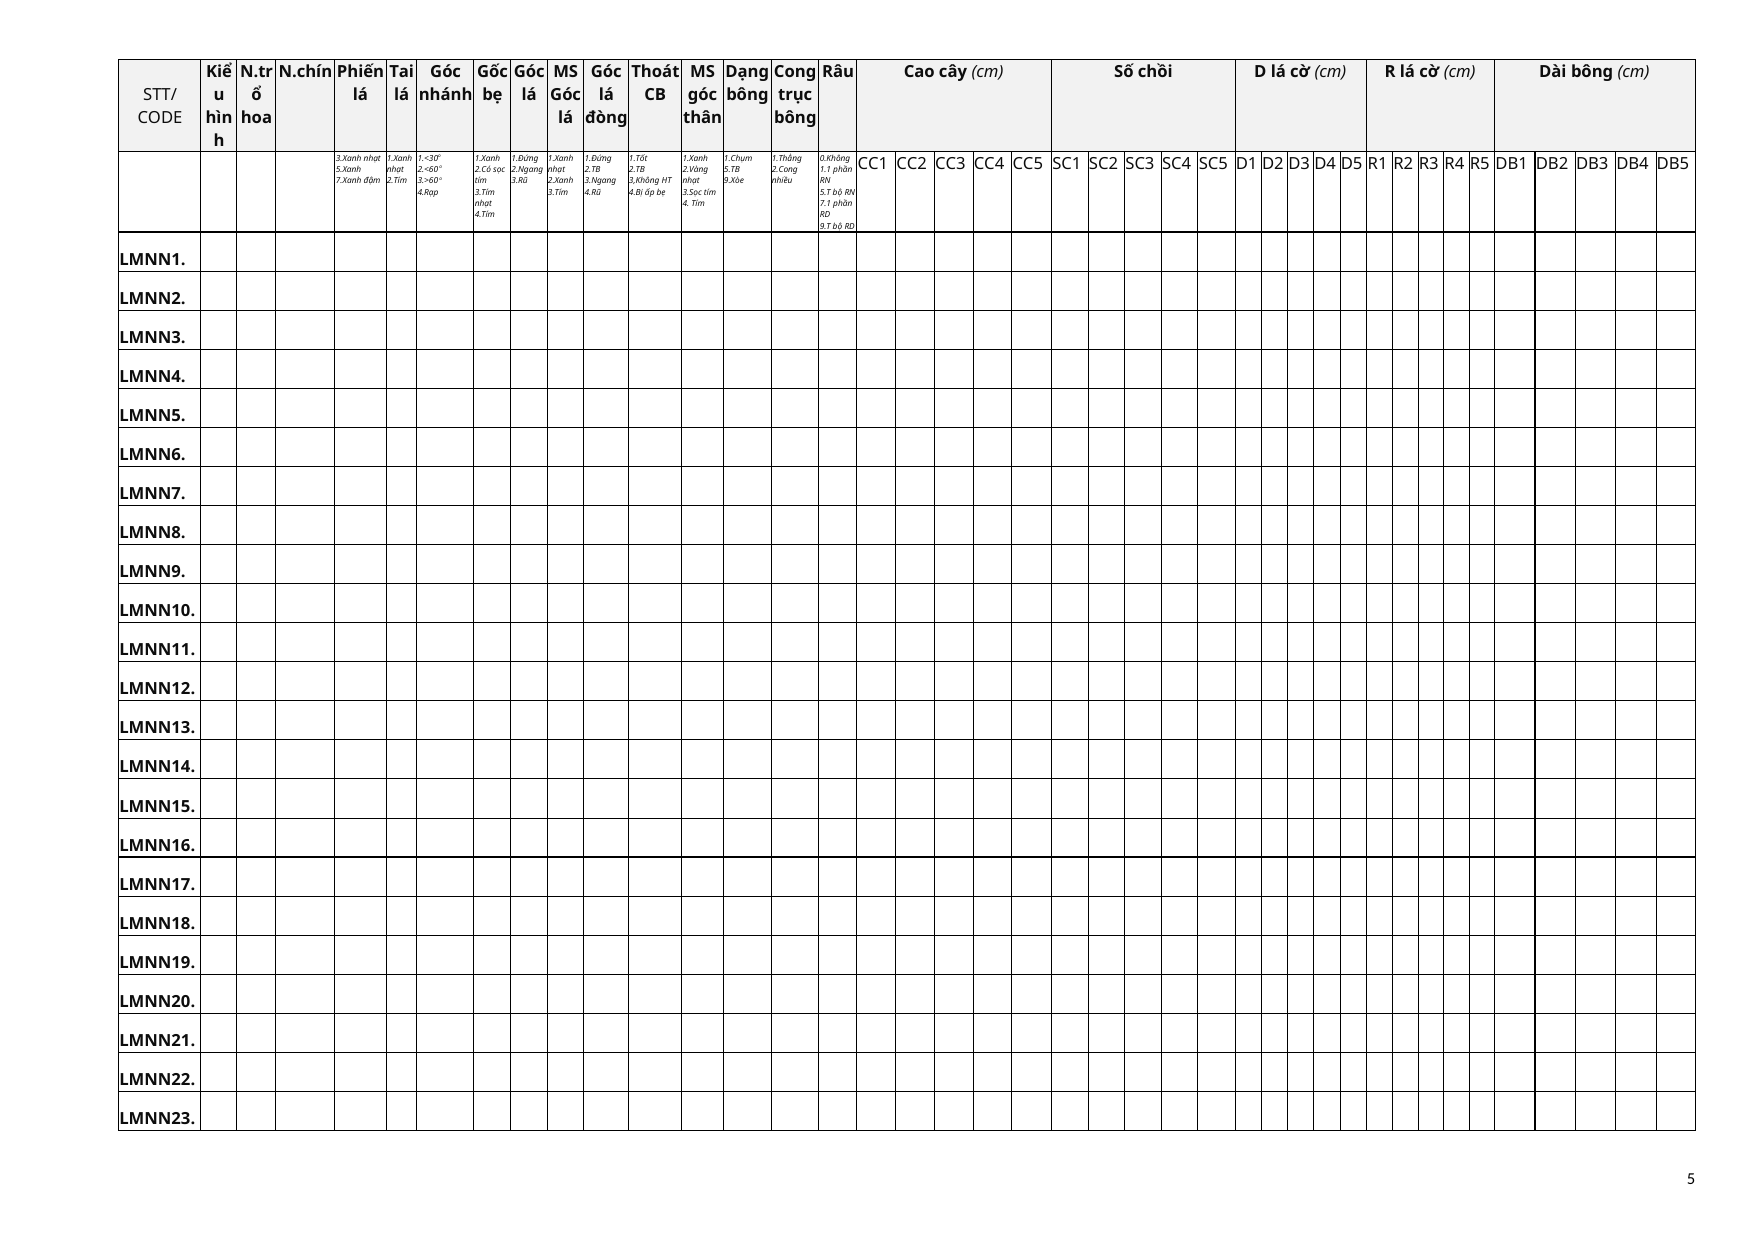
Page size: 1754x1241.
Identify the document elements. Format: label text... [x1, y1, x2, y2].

table_cell [935, 858, 973, 896]
table_cell [276, 152, 334, 231]
table_cell [1419, 233, 1443, 271]
table_cell [974, 506, 1011, 544]
table_cell [857, 897, 895, 934]
table_cell [974, 779, 1011, 817]
table_cell [1341, 272, 1366, 309]
table_cell [1470, 272, 1494, 309]
table_cell [548, 740, 583, 778]
table_cell [1393, 389, 1418, 427]
table_cell [1012, 623, 1051, 661]
table_cell [935, 545, 973, 583]
table_cell [1089, 858, 1124, 896]
table_cell [1262, 975, 1287, 1013]
table_cell [1162, 623, 1197, 661]
table_cell [1576, 1092, 1615, 1130]
table_cell [1616, 623, 1656, 661]
table_cell [1444, 428, 1469, 466]
table_cell [1576, 936, 1615, 974]
table_cell [682, 897, 723, 934]
table_cell [119, 623, 200, 661]
table_cell [1288, 1014, 1313, 1052]
table_cell [857, 858, 895, 896]
table_cell [1262, 1053, 1287, 1091]
table_cell [1470, 1092, 1494, 1130]
table_cell [387, 506, 416, 544]
table_cell [819, 272, 856, 309]
table_cell [548, 623, 583, 661]
table_cell [629, 701, 681, 739]
table_cell [1444, 701, 1469, 739]
table_cell [511, 584, 547, 622]
table_cell [974, 389, 1011, 427]
table_cell [629, 623, 681, 661]
table_cell [1012, 467, 1051, 505]
table_cell [1341, 662, 1366, 700]
table_cell [974, 233, 1011, 271]
table_cell D5 [1341, 152, 1366, 231]
table_cell [1657, 467, 1695, 505]
table_cell [724, 779, 771, 817]
table_cell [682, 233, 723, 271]
table_cell [1314, 740, 1340, 778]
table_cell [935, 233, 973, 271]
table_cell [1657, 623, 1695, 661]
table_cell [974, 740, 1011, 778]
table_cell [1536, 1092, 1575, 1130]
table_header Phiến lá [335, 60, 386, 151]
table_cell [584, 623, 628, 661]
table_cell [1125, 467, 1161, 505]
table_cell [1052, 506, 1088, 544]
table_cell [1419, 506, 1443, 544]
table_cell [1495, 272, 1534, 309]
table_cell [335, 701, 386, 739]
table_cell [1314, 350, 1340, 388]
table_cell [1198, 350, 1235, 388]
table_cell [1125, 350, 1161, 388]
table_cell [896, 819, 934, 856]
table_cell [1125, 545, 1161, 583]
table_cell [1236, 740, 1261, 778]
table_cell [584, 936, 628, 974]
table_cell [1576, 623, 1615, 661]
table_cell [1314, 819, 1340, 856]
table_cell [1314, 662, 1340, 700]
table_cell [1198, 662, 1235, 700]
table_cell DB1 [1495, 152, 1534, 231]
table_cell [1198, 936, 1235, 974]
table_cell [1419, 819, 1443, 856]
table_cell [387, 779, 416, 817]
table_cell [1393, 233, 1418, 271]
table_cell [1198, 740, 1235, 778]
table_cell [1536, 350, 1575, 388]
table_cell [1262, 545, 1287, 583]
table_cell [935, 506, 973, 544]
table_cell DB5 [1657, 152, 1695, 231]
table_cell [1657, 584, 1695, 622]
table_cell [1444, 1014, 1469, 1052]
table_cell [819, 819, 856, 856]
table_cell [1576, 389, 1615, 427]
table_header Dài bông (cm) [1495, 60, 1695, 151]
table_cell [417, 1092, 473, 1130]
table_header Tai lá [387, 60, 416, 151]
table_cell [474, 897, 510, 934]
table_cell [857, 467, 895, 505]
table_cell [896, 467, 934, 505]
table_cell [682, 740, 723, 778]
table_cell [629, 662, 681, 700]
table_cell R4 [1444, 152, 1469, 231]
table_cell [1162, 858, 1197, 896]
table_cell [1314, 897, 1340, 934]
table_cell [1052, 1053, 1088, 1091]
table_cell [772, 506, 818, 544]
table_cell [1341, 897, 1366, 934]
table_cell [1495, 584, 1534, 622]
table_cell [974, 623, 1011, 661]
table_cell [1393, 545, 1418, 583]
table_header STT/ CODE [119, 60, 200, 151]
table_cell [1393, 897, 1418, 934]
table_cell [819, 662, 856, 700]
table_cell [857, 311, 895, 349]
table_cell [629, 936, 681, 974]
table_cell [1367, 779, 1392, 817]
table_cell [201, 975, 236, 1013]
table_cell [1367, 897, 1392, 934]
table_cell [1198, 1053, 1235, 1091]
table_cell [1657, 819, 1695, 856]
table_cell SC4 [1162, 152, 1197, 231]
table_cell [335, 545, 386, 583]
table_cell [387, 858, 416, 896]
table_cell [335, 350, 386, 388]
table_cell [584, 975, 628, 1013]
table_cell [1470, 1014, 1494, 1052]
table_cell DB4 [1616, 152, 1656, 231]
table_cell [1012, 506, 1051, 544]
table_cell [1616, 545, 1656, 583]
table_cell [1052, 623, 1088, 661]
table_cell [1262, 701, 1287, 739]
table_cell [1495, 389, 1534, 427]
table_cell [1288, 779, 1313, 817]
table_cell [237, 858, 275, 896]
table_cell [1576, 272, 1615, 309]
table_cell [1125, 272, 1161, 309]
table_cell [974, 1092, 1011, 1130]
table_cell [119, 233, 200, 271]
table_cell [1262, 819, 1287, 856]
table_cell CC1 [857, 152, 895, 231]
table_cell [724, 584, 771, 622]
table_cell [1052, 428, 1088, 466]
table_cell [1052, 740, 1088, 778]
table_cell [1288, 233, 1313, 271]
table_cell [935, 389, 973, 427]
table_cell [548, 975, 583, 1013]
table_cell [511, 428, 547, 466]
table_cell [682, 1092, 723, 1130]
table_cell [387, 389, 416, 427]
table_cell [1657, 389, 1695, 427]
table_cell [119, 545, 200, 583]
table_cell [1470, 975, 1494, 1013]
table_cell [119, 428, 200, 466]
table_cell [857, 819, 895, 856]
table_cell [511, 233, 547, 271]
table_cell [1536, 311, 1575, 349]
table_cell [1012, 897, 1051, 934]
table_cell [1236, 975, 1261, 1013]
table_cell [1262, 1092, 1287, 1130]
table_cell [896, 311, 934, 349]
table_cell [1089, 819, 1124, 856]
table_cell [1262, 662, 1287, 700]
table_cell [1536, 389, 1575, 427]
table_cell [119, 467, 200, 505]
table_cell [1288, 1092, 1313, 1130]
table_cell [1288, 272, 1313, 309]
table_cell [276, 545, 334, 583]
table_cell [1367, 936, 1392, 974]
table_cell [1419, 623, 1443, 661]
table_cell [1089, 779, 1124, 817]
table_cell [335, 819, 386, 856]
table_cell [584, 545, 628, 583]
table_cell [237, 975, 275, 1013]
table_cell [1536, 584, 1575, 622]
table_cell [417, 350, 473, 388]
table_cell [584, 389, 628, 427]
table_cell [1495, 975, 1534, 1013]
table_cell [1012, 272, 1051, 309]
table_cell [1012, 740, 1051, 778]
table_cell [511, 740, 547, 778]
table_cell [1236, 1053, 1261, 1091]
table_cell [1341, 740, 1366, 778]
table_cell [387, 897, 416, 934]
table_cell [584, 272, 628, 309]
table_cell [857, 506, 895, 544]
table_cell [1657, 779, 1695, 817]
table_cell [1089, 545, 1124, 583]
table_cell [935, 272, 973, 309]
table_cell [819, 350, 856, 388]
table_cell [682, 428, 723, 466]
table_cell [237, 662, 275, 700]
table_cell [1576, 740, 1615, 778]
table_cell [1341, 975, 1366, 1013]
table_cell [974, 701, 1011, 739]
table_cell [1162, 975, 1197, 1013]
table_cell [548, 1053, 583, 1091]
table_cell [682, 975, 723, 1013]
table_cell [1444, 936, 1469, 974]
table_cell [1419, 858, 1443, 896]
table_cell [1089, 936, 1124, 974]
table_cell [1616, 506, 1656, 544]
table_cell [1288, 584, 1313, 622]
table_cell [511, 936, 547, 974]
table_cell [682, 662, 723, 700]
table_cell [119, 1053, 200, 1091]
table_cell [772, 779, 818, 817]
table_cell [335, 467, 386, 505]
table_cell [772, 389, 818, 427]
table_cell [1236, 1014, 1261, 1052]
table_cell [1198, 623, 1235, 661]
table_cell [1162, 936, 1197, 974]
table_cell [935, 897, 973, 934]
table_cell [1616, 389, 1656, 427]
table_cell [1536, 975, 1575, 1013]
table_header N.chín [276, 60, 334, 151]
table_cell [276, 819, 334, 856]
table_cell [474, 1014, 510, 1052]
table_cell [682, 467, 723, 505]
table_cell [1262, 936, 1287, 974]
table_cell [201, 819, 236, 856]
table_cell [276, 311, 334, 349]
table_cell [819, 1053, 856, 1091]
table_cell [1236, 233, 1261, 271]
table_cell [724, 506, 771, 544]
table_cell [511, 701, 547, 739]
table_cell [119, 662, 200, 700]
table_cell [1470, 467, 1494, 505]
table_cell [772, 233, 818, 271]
table_header D lá cờ (cm) [1236, 60, 1366, 151]
table_cell [584, 1092, 628, 1130]
table_cell [857, 1092, 895, 1130]
table_cell [772, 858, 818, 896]
table_cell [819, 701, 856, 739]
table_cell [857, 545, 895, 583]
table_cell [1495, 1053, 1534, 1091]
table_cell [237, 701, 275, 739]
table_cell [119, 584, 200, 622]
table_cell [335, 779, 386, 817]
table_cell [1262, 272, 1287, 309]
table_cell [1288, 467, 1313, 505]
table_cell [1444, 975, 1469, 1013]
table_cell [772, 545, 818, 583]
table_cell [548, 428, 583, 466]
table_cell [1495, 740, 1534, 778]
table_cell [1012, 975, 1051, 1013]
table_cell [1393, 467, 1418, 505]
table_cell [1341, 467, 1366, 505]
table_cell [1367, 1053, 1392, 1091]
table_cell [511, 272, 547, 309]
table_header Số chồi [1052, 60, 1235, 151]
table_cell [1125, 779, 1161, 817]
table_cell [474, 350, 510, 388]
table_cell [1367, 389, 1392, 427]
table_cell [629, 740, 681, 778]
table_cell [682, 623, 723, 661]
table_cell [1444, 1053, 1469, 1091]
table_cell [629, 311, 681, 349]
table_cell [1052, 819, 1088, 856]
table_cell [201, 1092, 236, 1130]
table_cell [1125, 858, 1161, 896]
table_cell [387, 701, 416, 739]
table_cell [1536, 545, 1575, 583]
table_cell [276, 389, 334, 427]
table_cell [1470, 936, 1494, 974]
table_header Góc lá đòng [584, 60, 628, 151]
table_cell [935, 311, 973, 349]
table_cell [1125, 311, 1161, 349]
table_cell [237, 819, 275, 856]
table_cell [682, 779, 723, 817]
table_cell [896, 584, 934, 622]
table_cell [724, 975, 771, 1013]
table_cell [1367, 233, 1392, 271]
table_cell [935, 662, 973, 700]
table_cell [935, 975, 973, 1013]
table_cell [1367, 311, 1392, 349]
table_cell [1495, 311, 1534, 349]
table_cell [1314, 272, 1340, 309]
table_cell [1198, 506, 1235, 544]
table_cell [584, 428, 628, 466]
table_cell [1616, 584, 1656, 622]
table_cell [1470, 662, 1494, 700]
table_header MS góc thân [682, 60, 723, 151]
table_cell [1470, 858, 1494, 896]
table_cell [896, 779, 934, 817]
table_cell [1314, 1014, 1340, 1052]
table_cell [629, 233, 681, 271]
table_cell [1470, 623, 1494, 661]
table_cell [1495, 1092, 1534, 1130]
table_cell [1495, 936, 1534, 974]
table_cell [1616, 701, 1656, 739]
table_cell [1367, 975, 1392, 1013]
table_header Góc lá [511, 60, 547, 151]
table_cell [1012, 1092, 1051, 1130]
table_cell [119, 152, 200, 231]
table_cell [1470, 506, 1494, 544]
table_cell [1419, 311, 1443, 349]
table_cell [474, 1053, 510, 1091]
table_cell [896, 272, 934, 309]
table_cell [1125, 1092, 1161, 1130]
table_cell [119, 701, 200, 739]
table_cell [237, 506, 275, 544]
table_cell [1536, 858, 1575, 896]
table_cell [387, 936, 416, 974]
table_cell [387, 662, 416, 700]
table_cell 1.Xanh nhạt 2.Xanh 3.Tím [548, 152, 583, 231]
table_cell [474, 1092, 510, 1130]
table_cell [1393, 975, 1418, 1013]
table_cell [1341, 1014, 1366, 1052]
table_cell [819, 428, 856, 466]
table_cell [387, 1053, 416, 1091]
table_cell [1012, 545, 1051, 583]
table_cell [1052, 311, 1088, 349]
table_cell [935, 467, 973, 505]
table_cell [772, 1053, 818, 1091]
table_cell [1536, 936, 1575, 974]
table_cell [1341, 1053, 1366, 1091]
table_cell [1536, 233, 1575, 271]
table_cell [819, 779, 856, 817]
table_cell [1444, 506, 1469, 544]
table_cell [629, 506, 681, 544]
table_cell [335, 428, 386, 466]
table_cell [1052, 1092, 1088, 1130]
table_cell [276, 467, 334, 505]
table_cell [1288, 311, 1313, 349]
table_cell [276, 858, 334, 896]
table_cell [1012, 662, 1051, 700]
table_cell [387, 584, 416, 622]
table_cell [237, 311, 275, 349]
table_cell [629, 350, 681, 388]
table_cell [548, 467, 583, 505]
table_cell [1089, 1014, 1124, 1052]
table_cell [511, 311, 547, 349]
table_cell [1162, 428, 1197, 466]
table_cell CC3 [935, 152, 973, 231]
table_cell [201, 936, 236, 974]
table_cell [237, 350, 275, 388]
table_cell [1262, 623, 1287, 661]
table_cell [1262, 1014, 1287, 1052]
table_cell [1198, 779, 1235, 817]
table_cell [1314, 428, 1340, 466]
table_cell DB2 [1536, 152, 1575, 231]
table_cell [1495, 701, 1534, 739]
table_cell [1052, 936, 1088, 974]
table_cell [772, 1014, 818, 1052]
table_cell [417, 662, 473, 700]
table_cell [1236, 897, 1261, 934]
table_cell [511, 506, 547, 544]
table_cell [1314, 936, 1340, 974]
table_cell [629, 779, 681, 817]
table_cell [819, 233, 856, 271]
table_cell [1393, 662, 1418, 700]
table_cell [682, 819, 723, 856]
table_cell [474, 936, 510, 974]
table_cell [201, 858, 236, 896]
table_cell [1444, 350, 1469, 388]
table_cell [335, 1053, 386, 1091]
table_cell [511, 897, 547, 934]
table_cell [1444, 623, 1469, 661]
table_cell [1052, 272, 1088, 309]
table_cell [974, 1053, 1011, 1091]
table_cell [682, 584, 723, 622]
table_cell [1536, 623, 1575, 661]
table_cell [201, 428, 236, 466]
table_cell [1288, 506, 1313, 544]
table_cell [584, 897, 628, 934]
table_cell [1052, 975, 1088, 1013]
table_cell [819, 506, 856, 544]
table_cell [335, 936, 386, 974]
table_cell [335, 389, 386, 427]
table_cell [1536, 428, 1575, 466]
table_cell [237, 623, 275, 661]
table_cell [857, 233, 895, 271]
table_cell SC3 [1125, 152, 1161, 231]
table_cell [119, 506, 200, 544]
table_cell [417, 545, 473, 583]
table_cell [1288, 819, 1313, 856]
table_cell [857, 701, 895, 739]
table_cell [857, 779, 895, 817]
table_cell [1495, 662, 1534, 700]
table_cell [387, 233, 416, 271]
table_cell [1314, 467, 1340, 505]
table_cell [1125, 1053, 1161, 1091]
table_cell [1576, 467, 1615, 505]
table_cell [682, 311, 723, 349]
table_cell [974, 1014, 1011, 1052]
table_cell [237, 1014, 275, 1052]
table_cell [119, 1014, 200, 1052]
table_cell [237, 1053, 275, 1091]
table_cell [119, 936, 200, 974]
table_cell [276, 428, 334, 466]
table_cell [1444, 545, 1469, 583]
table_cell [511, 1014, 547, 1052]
table_cell [548, 1092, 583, 1130]
table_cell [1162, 467, 1197, 505]
table_cell [1162, 545, 1197, 583]
table_cell [1089, 1092, 1124, 1130]
table_cell [1367, 506, 1392, 544]
table_cell [629, 1092, 681, 1130]
table_cell [1536, 740, 1575, 778]
table_cell [1052, 233, 1088, 271]
table_cell [1125, 701, 1161, 739]
table_cell [896, 545, 934, 583]
table_cell [584, 233, 628, 271]
table_cell [1012, 584, 1051, 622]
table_cell [724, 819, 771, 856]
table_cell [1341, 350, 1366, 388]
table_cell [584, 350, 628, 388]
table_cell [629, 545, 681, 583]
table_cell [276, 662, 334, 700]
table_cell [1341, 506, 1366, 544]
table_cell [1616, 1014, 1656, 1052]
table_cell [417, 779, 473, 817]
table_cell [1125, 1014, 1161, 1052]
table_cell [1089, 623, 1124, 661]
table_cell [237, 467, 275, 505]
table_cell [387, 467, 416, 505]
table_cell [1162, 272, 1197, 309]
table_cell [629, 1014, 681, 1052]
table_cell [1052, 701, 1088, 739]
table_cell [1262, 233, 1287, 271]
table_cell [1576, 897, 1615, 934]
table_cell [772, 311, 818, 349]
table_cell [335, 897, 386, 934]
table_cell [1393, 701, 1418, 739]
table_cell [1444, 389, 1469, 427]
table_cell [896, 506, 934, 544]
table_cell [1198, 311, 1235, 349]
table_cell [1470, 428, 1494, 466]
table_cell [1052, 545, 1088, 583]
table_cell [474, 545, 510, 583]
table_cell [474, 623, 510, 661]
table_cell [474, 233, 510, 271]
table_cell [1236, 545, 1261, 583]
table_cell [1393, 819, 1418, 856]
table_cell [584, 1053, 628, 1091]
table_cell [335, 506, 386, 544]
table_cell [335, 740, 386, 778]
table_cell [1262, 858, 1287, 896]
table_cell [724, 272, 771, 309]
table_cell [1314, 701, 1340, 739]
table_cell [1162, 233, 1197, 271]
table_cell [974, 897, 1011, 934]
table_cell [1616, 740, 1656, 778]
table_cell [1657, 936, 1695, 974]
table_cell [1367, 467, 1392, 505]
table_cell [1470, 233, 1494, 271]
table_cell [1236, 584, 1261, 622]
table_cell [1576, 819, 1615, 856]
table_cell [1657, 428, 1695, 466]
table_cell [1162, 662, 1197, 700]
table_cell [1341, 1092, 1366, 1130]
table_cell [1012, 779, 1051, 817]
table_cell [387, 311, 416, 349]
table_cell [548, 272, 583, 309]
table_cell [417, 467, 473, 505]
table_cell [1162, 389, 1197, 427]
table_cell [1470, 389, 1494, 427]
table_cell [1616, 897, 1656, 934]
table_cell [1657, 858, 1695, 896]
table_cell [772, 584, 818, 622]
table_cell [819, 311, 856, 349]
table_cell [1162, 311, 1197, 349]
table_cell [1198, 1014, 1235, 1052]
table_cell [335, 584, 386, 622]
table_cell [1657, 545, 1695, 583]
table_cell [335, 975, 386, 1013]
table_cell [474, 701, 510, 739]
table_cell [201, 152, 236, 231]
table_cell [896, 936, 934, 974]
table_cell [1162, 1053, 1197, 1091]
table_cell [119, 389, 200, 427]
table_cell [1288, 740, 1313, 778]
table_cell [772, 662, 818, 700]
table_cell [276, 272, 334, 309]
table_cell [1576, 428, 1615, 466]
table_cell [1314, 779, 1340, 817]
table_cell [387, 819, 416, 856]
table_cell [417, 897, 473, 934]
table_cell [857, 1014, 895, 1052]
table_cell [1125, 233, 1161, 271]
table_cell [682, 506, 723, 544]
table_cell [237, 779, 275, 817]
table_cell [474, 467, 510, 505]
table_cell [474, 428, 510, 466]
table_cell [682, 350, 723, 388]
table_cell [629, 272, 681, 309]
table_cell [511, 1092, 547, 1130]
table_cell [119, 1092, 200, 1130]
table_cell [935, 740, 973, 778]
table_cell [1419, 740, 1443, 778]
table_cell [1236, 779, 1261, 817]
table_cell [857, 623, 895, 661]
table_cell [584, 740, 628, 778]
table_cell DB3 [1576, 152, 1615, 231]
table_cell [896, 623, 934, 661]
table_cell [682, 1053, 723, 1091]
table_cell [1236, 506, 1261, 544]
table_cell [1393, 740, 1418, 778]
table_cell [511, 975, 547, 1013]
table_cell [276, 350, 334, 388]
table_cell [276, 506, 334, 544]
table_cell [237, 584, 275, 622]
table_cell [201, 584, 236, 622]
table_cell [896, 701, 934, 739]
table_cell [1012, 701, 1051, 739]
table_cell [1341, 936, 1366, 974]
table_cell [119, 740, 200, 778]
table_cell [276, 1092, 334, 1130]
table_cell [1089, 897, 1124, 934]
table_cell R3 [1419, 152, 1443, 231]
table_cell [1089, 389, 1124, 427]
table_cell [417, 975, 473, 1013]
table_cell [1262, 779, 1287, 817]
table_cell [724, 740, 771, 778]
table_cell [1657, 975, 1695, 1013]
table_cell [1288, 389, 1313, 427]
table_cell [1367, 662, 1392, 700]
table_cell [1262, 897, 1287, 934]
table_cell [1367, 545, 1392, 583]
table_cell [935, 779, 973, 817]
table_cell [584, 662, 628, 700]
table_cell [1657, 662, 1695, 700]
table_cell [1236, 858, 1261, 896]
table_cell [417, 389, 473, 427]
table_cell [1125, 584, 1161, 622]
table_cell [1657, 506, 1695, 544]
table_cell [724, 389, 771, 427]
table_cell [1125, 506, 1161, 544]
table_cell [387, 428, 416, 466]
table_cell [1576, 779, 1615, 817]
table_cell [1444, 897, 1469, 934]
table_cell [1314, 1092, 1340, 1130]
table_cell [1576, 311, 1615, 349]
table_cell [1052, 897, 1088, 934]
table_cell [1495, 350, 1534, 388]
table_cell [1657, 701, 1695, 739]
table_cell [974, 819, 1011, 856]
table_cell [474, 311, 510, 349]
table_cell [417, 233, 473, 271]
table_cell [1089, 233, 1124, 271]
table_cell [1616, 1092, 1656, 1130]
table_cell 1.Thẳng 2.Cong nhiều [772, 152, 818, 231]
table_cell [1419, 389, 1443, 427]
table_cell [935, 428, 973, 466]
table_cell [237, 233, 275, 271]
table_cell [201, 701, 236, 739]
table_cell [584, 858, 628, 896]
table_cell [417, 740, 473, 778]
table_cell [276, 701, 334, 739]
table_cell [1367, 272, 1392, 309]
table_cell [1536, 819, 1575, 856]
table_cell SC1 [1052, 152, 1088, 231]
table_cell [1052, 350, 1088, 388]
table_cell D3 [1288, 152, 1313, 231]
table_cell [474, 858, 510, 896]
table_cell [1288, 545, 1313, 583]
table_cell [857, 936, 895, 974]
table_cell [119, 350, 200, 388]
table_cell [474, 272, 510, 309]
table_cell [772, 936, 818, 974]
table_cell [237, 389, 275, 427]
table_cell [819, 975, 856, 1013]
table_cell [857, 975, 895, 1013]
table_cell [629, 584, 681, 622]
table_cell [511, 662, 547, 700]
table_cell 1.Xanh 2.Vàng nhạt 3.Sọc tím 4. Tím [682, 152, 723, 231]
table_cell [511, 623, 547, 661]
table_cell [335, 858, 386, 896]
table_cell [724, 467, 771, 505]
table_cell [629, 1053, 681, 1091]
table_cell [276, 1053, 334, 1091]
table_cell [819, 584, 856, 622]
table_cell 1.<30o 2.<60 o 3.>60 o 4.Rạp [417, 152, 473, 231]
table_cell [1012, 858, 1051, 896]
table_cell [1236, 936, 1261, 974]
table_cell [896, 1092, 934, 1130]
table_cell [1236, 1092, 1261, 1130]
table_cell [1419, 975, 1443, 1013]
table_cell [1198, 584, 1235, 622]
table_cell [1393, 1014, 1418, 1052]
table_cell [201, 506, 236, 544]
table_cell [1341, 623, 1366, 661]
table_cell [772, 975, 818, 1013]
table_cell [335, 623, 386, 661]
table_header Kiểu hình [201, 60, 236, 151]
table_cell [1419, 701, 1443, 739]
table_cell [1419, 1014, 1443, 1052]
table_cell [237, 897, 275, 934]
table_cell [1367, 1092, 1392, 1130]
table_cell [1393, 1053, 1418, 1091]
table_cell [1616, 233, 1656, 271]
table_cell [629, 389, 681, 427]
table_cell [1314, 584, 1340, 622]
table_cell [819, 623, 856, 661]
table_cell [1470, 1053, 1494, 1091]
table_cell [1288, 975, 1313, 1013]
table_cell [1341, 584, 1366, 622]
table_cell [896, 897, 934, 934]
table_cell [1393, 779, 1418, 817]
table_cell [1444, 858, 1469, 896]
table_cell [857, 272, 895, 309]
table_cell [1314, 623, 1340, 661]
table_cell [772, 623, 818, 661]
table_cell 1.Xanh 2.Có sọc tím 3.Tím nhạt 4.Tím [474, 152, 510, 231]
table_cell [1162, 506, 1197, 544]
table_cell 1.Xanh nhạt 2.Tím [387, 152, 416, 231]
table_cell [1089, 662, 1124, 700]
table_cell [511, 545, 547, 583]
table_cell [935, 1092, 973, 1130]
table_cell [511, 858, 547, 896]
table_cell [1576, 584, 1615, 622]
table_cell [1198, 975, 1235, 1013]
table_cell [1470, 819, 1494, 856]
table_cell [1341, 701, 1366, 739]
table_cell [1125, 389, 1161, 427]
table_cell [629, 467, 681, 505]
table_cell [1262, 584, 1287, 622]
table_cell [1470, 740, 1494, 778]
table_cell [1616, 662, 1656, 700]
table_cell [1162, 897, 1197, 934]
table_cell [629, 897, 681, 934]
table_cell [896, 975, 934, 1013]
table_cell [1125, 623, 1161, 661]
table_cell [119, 819, 200, 856]
table_cell [1616, 1053, 1656, 1091]
table_cell [1314, 858, 1340, 896]
table_cell [1052, 1014, 1088, 1052]
table_cell [1012, 311, 1051, 349]
table_cell [548, 506, 583, 544]
table_cell [1198, 428, 1235, 466]
table_cell [1444, 233, 1469, 271]
table_cell [1419, 1053, 1443, 1091]
table_cell [1536, 506, 1575, 544]
table_cell [724, 701, 771, 739]
table_cell [1576, 975, 1615, 1013]
table_cell [1419, 545, 1443, 583]
table_cell [974, 975, 1011, 1013]
table_cell [584, 467, 628, 505]
table_cell [896, 233, 934, 271]
table_cell [417, 311, 473, 349]
table_cell [1125, 740, 1161, 778]
table_cell [511, 350, 547, 388]
table_cell [1236, 428, 1261, 466]
table_cell [1089, 740, 1124, 778]
table_cell [1236, 623, 1261, 661]
table_cell [237, 272, 275, 309]
table_cell [1314, 506, 1340, 544]
table_cell [201, 467, 236, 505]
table_cell [857, 740, 895, 778]
table_cell [1536, 272, 1575, 309]
table_cell [1470, 701, 1494, 739]
table_cell [1616, 272, 1656, 309]
table_cell [1262, 467, 1287, 505]
table_cell [1288, 662, 1313, 700]
table_cell [1236, 272, 1261, 309]
table_cell [1052, 467, 1088, 505]
table_cell CC2 [896, 152, 934, 231]
table_cell [276, 233, 334, 271]
table_cell [1367, 428, 1392, 466]
table_cell [1657, 1053, 1695, 1091]
table_cell [387, 272, 416, 309]
table_cell [511, 779, 547, 817]
table_cell [1576, 545, 1615, 583]
table_cell [201, 272, 236, 309]
table_cell [819, 897, 856, 934]
table_cell [201, 897, 236, 934]
table_cell [1657, 740, 1695, 778]
table_header N.trổ hoa [237, 60, 275, 151]
table_cell [1393, 428, 1418, 466]
table_cell [819, 936, 856, 974]
table_cell SC2 [1089, 152, 1124, 231]
table_cell [1393, 584, 1418, 622]
table_cell [417, 623, 473, 661]
table_cell [819, 545, 856, 583]
table_cell [474, 819, 510, 856]
table_cell [276, 584, 334, 622]
table_cell [1419, 467, 1443, 505]
table_cell [1495, 233, 1534, 271]
table_cell [1262, 389, 1287, 427]
table_cell [724, 662, 771, 700]
table_cell [724, 1092, 771, 1130]
table_cell [548, 897, 583, 934]
table_cell [1495, 506, 1534, 544]
table_cell [682, 936, 723, 974]
table_cell [1444, 272, 1469, 309]
table_cell [1125, 975, 1161, 1013]
table_cell [474, 975, 510, 1013]
table_cell [1089, 506, 1124, 544]
table_cell [276, 897, 334, 934]
table_cell SC5 [1198, 152, 1235, 231]
table_cell [1536, 662, 1575, 700]
table_cell [1470, 584, 1494, 622]
table_cell [1089, 584, 1124, 622]
table_cell [276, 779, 334, 817]
table_cell [119, 272, 200, 309]
table_cell [1198, 272, 1235, 309]
table_cell [237, 428, 275, 466]
table_cell [1288, 350, 1313, 388]
table_cell [417, 1014, 473, 1052]
table_cell [474, 662, 510, 700]
table_cell [474, 506, 510, 544]
table_cell [1089, 701, 1124, 739]
table_cell [896, 350, 934, 388]
table_cell [1012, 389, 1051, 427]
table_cell [819, 1014, 856, 1052]
table_cell [1314, 389, 1340, 427]
table_cell [1125, 819, 1161, 856]
table_header R lá cờ (cm) [1367, 60, 1494, 151]
table_cell [1052, 662, 1088, 700]
table_cell [1052, 584, 1088, 622]
table_cell [1367, 701, 1392, 739]
table_cell [1162, 1014, 1197, 1052]
table_cell [1089, 467, 1124, 505]
table_cell [1495, 428, 1534, 466]
table_cell [276, 623, 334, 661]
table_cell [896, 740, 934, 778]
table_cell [935, 936, 973, 974]
table_cell [974, 350, 1011, 388]
table_cell [1089, 311, 1124, 349]
table_cell [1444, 662, 1469, 700]
table_cell [1089, 350, 1124, 388]
table_cell [819, 858, 856, 896]
table_header Râu [819, 60, 856, 151]
table_cell [857, 428, 895, 466]
table_cell [1616, 858, 1656, 896]
table_cell [119, 779, 200, 817]
table_cell [1198, 701, 1235, 739]
table_cell [548, 936, 583, 974]
table_cell [1236, 819, 1261, 856]
table_cell [772, 1092, 818, 1130]
table_cell [237, 1092, 275, 1130]
table_cell [724, 233, 771, 271]
table_cell [1162, 1092, 1197, 1130]
table_cell [1393, 936, 1418, 974]
table_cell [548, 389, 583, 427]
table_cell [511, 1053, 547, 1091]
table_cell [584, 819, 628, 856]
table_cell [857, 662, 895, 700]
table_cell [935, 819, 973, 856]
table_cell [1367, 1014, 1392, 1052]
table_cell [1419, 350, 1443, 388]
table_cell [1341, 545, 1366, 583]
table_cell [201, 350, 236, 388]
table_cell [417, 858, 473, 896]
table_cell [1419, 584, 1443, 622]
table_cell [1576, 506, 1615, 544]
table_cell [548, 701, 583, 739]
table_cell [417, 1053, 473, 1091]
table_cell [335, 311, 386, 349]
table_cell [1576, 1053, 1615, 1091]
table_cell [1657, 1014, 1695, 1052]
table_cell [1162, 701, 1197, 739]
table_cell [772, 350, 818, 388]
table_cell CC4 [974, 152, 1011, 231]
table_cell [387, 545, 416, 583]
table_cell 1.Tốt 2.TB 3,Không HT 4.Bị ấp bẹ [629, 152, 681, 231]
table_cell [1470, 897, 1494, 934]
table_cell [1198, 897, 1235, 934]
table_cell [1419, 662, 1443, 700]
table_cell [1162, 779, 1197, 817]
table_cell [119, 975, 200, 1013]
table_cell [1444, 467, 1469, 505]
table_cell [1444, 311, 1469, 349]
table_cell [1616, 936, 1656, 974]
table_cell [1576, 1014, 1615, 1052]
table_cell [1125, 897, 1161, 934]
table_cell [584, 779, 628, 817]
table_cell [1012, 936, 1051, 974]
table_cell [857, 350, 895, 388]
table_cell [1314, 975, 1340, 1013]
table_cell [1288, 858, 1313, 896]
table_cell [772, 897, 818, 934]
table_cell [1288, 897, 1313, 934]
table_cell [1495, 623, 1534, 661]
table_cell [237, 152, 275, 231]
table_cell [276, 975, 334, 1013]
table_cell [1393, 272, 1418, 309]
table_cell 3.Xanh nhạt 5.Xanh 7.Xanh đậm [335, 152, 386, 231]
table_cell [1657, 233, 1695, 271]
table_cell [1089, 975, 1124, 1013]
table_cell [387, 740, 416, 778]
table_cell [682, 1014, 723, 1052]
table_cell [724, 350, 771, 388]
table_cell [819, 467, 856, 505]
table_cell [1444, 740, 1469, 778]
table_cell [548, 350, 583, 388]
table_cell [935, 584, 973, 622]
table_cell [1367, 819, 1392, 856]
table_cell [1314, 311, 1340, 349]
table_cell [935, 1053, 973, 1091]
table_cell [1125, 428, 1161, 466]
table_cell [335, 233, 386, 271]
table_header Dạng bông [724, 60, 771, 151]
table_cell [1089, 428, 1124, 466]
table_cell [548, 311, 583, 349]
table_cell [935, 701, 973, 739]
table_cell [1288, 1053, 1313, 1091]
table_cell [1616, 975, 1656, 1013]
table_cell [724, 623, 771, 661]
table_cell [1393, 623, 1418, 661]
table_cell [1419, 936, 1443, 974]
table_cell [724, 311, 771, 349]
table_cell [417, 428, 473, 466]
table_header Gốc bẹ [474, 60, 510, 151]
table_cell [819, 1092, 856, 1130]
table_cell [1393, 1092, 1418, 1130]
table_cell [935, 623, 973, 661]
table_cell [724, 936, 771, 974]
table_cell [119, 858, 200, 896]
table_header MS Góc lá [548, 60, 583, 151]
table_cell [1576, 662, 1615, 700]
table_cell [1470, 311, 1494, 349]
table_cell D2 [1262, 152, 1287, 231]
table_cell [935, 1014, 973, 1052]
table_cell [276, 740, 334, 778]
table_cell [474, 740, 510, 778]
table_cell [1262, 350, 1287, 388]
table_cell [584, 1014, 628, 1052]
table_cell [1236, 389, 1261, 427]
table_cell [1341, 819, 1366, 856]
table_cell [1657, 311, 1695, 349]
table_cell [1288, 701, 1313, 739]
table_cell [857, 1053, 895, 1091]
table_cell [1288, 936, 1313, 974]
table_cell [548, 1014, 583, 1052]
table_cell [772, 428, 818, 466]
table_cell D4 [1314, 152, 1340, 231]
table_cell [584, 506, 628, 544]
table_cell [1052, 389, 1088, 427]
table_cell [682, 701, 723, 739]
table_cell [1052, 858, 1088, 896]
table_cell [1444, 779, 1469, 817]
table_cell [724, 545, 771, 583]
table_cell [1495, 819, 1534, 856]
table_cell R1 [1367, 152, 1392, 231]
table_header Góc nhánh [417, 60, 473, 151]
table_cell [1262, 428, 1287, 466]
table_cell [387, 975, 416, 1013]
table_cell [724, 858, 771, 896]
table_cell [1288, 428, 1313, 466]
table_cell [1262, 506, 1287, 544]
table_cell [819, 389, 856, 427]
table_cell [1341, 428, 1366, 466]
table_cell [857, 389, 895, 427]
table_cell [1657, 1092, 1695, 1130]
table_cell [1470, 545, 1494, 583]
table_cell [974, 936, 1011, 974]
table_cell [724, 897, 771, 934]
table_cell 1.Đứng 2.TB 3.Ngang 4.Rũ [584, 152, 628, 231]
table_cell [1393, 350, 1418, 388]
table_cell [584, 584, 628, 622]
table_cell [1262, 740, 1287, 778]
table_cell [387, 623, 416, 661]
table_cell [1616, 350, 1656, 388]
table_cell [548, 662, 583, 700]
table_cell [584, 701, 628, 739]
table_cell [1495, 897, 1534, 934]
table_cell [1089, 1053, 1124, 1091]
table_cell [201, 1014, 236, 1052]
table_cell [1288, 623, 1313, 661]
table_cell [1125, 662, 1161, 700]
table_cell [819, 740, 856, 778]
table_cell [1616, 311, 1656, 349]
table_cell [1495, 467, 1534, 505]
table_cell [1198, 819, 1235, 856]
table_cell [1576, 233, 1615, 271]
table_cell [629, 819, 681, 856]
table_cell [1198, 1092, 1235, 1130]
table_cell [772, 819, 818, 856]
table_cell [548, 545, 583, 583]
table_cell [1657, 272, 1695, 309]
table_cell [119, 311, 200, 349]
table_cell [1198, 858, 1235, 896]
table_cell [1495, 858, 1534, 896]
table_cell [1341, 779, 1366, 817]
table_cell [548, 779, 583, 817]
table_cell [276, 1014, 334, 1052]
table_cell [1616, 428, 1656, 466]
table_cell [1419, 779, 1443, 817]
table_cell [1198, 233, 1235, 271]
table_cell [974, 467, 1011, 505]
table_cell [1236, 350, 1261, 388]
table_cell [1162, 584, 1197, 622]
table_cell R2 [1393, 152, 1418, 231]
table_cell [201, 311, 236, 349]
table_cell [1616, 467, 1656, 505]
table_cell [387, 350, 416, 388]
table_cell [974, 662, 1011, 700]
table_cell [1576, 350, 1615, 388]
table_cell [1012, 819, 1051, 856]
table_cell 1.Đứng 2.Ngang 3.Rũ [511, 152, 547, 231]
table_cell [1262, 311, 1287, 349]
table_cell [1236, 311, 1261, 349]
table_cell [201, 545, 236, 583]
table_cell [201, 623, 236, 661]
table_cell [335, 662, 386, 700]
table_cell [682, 272, 723, 309]
table_cell [237, 545, 275, 583]
table_cell [1576, 858, 1615, 896]
table_cell [276, 936, 334, 974]
table_cell [1367, 858, 1392, 896]
table_cell [1444, 1092, 1469, 1130]
table_cell [1341, 389, 1366, 427]
table_cell [201, 389, 236, 427]
table_cell [896, 1053, 934, 1091]
table_cell [1536, 1053, 1575, 1091]
table_cell [974, 311, 1011, 349]
table_cell [1341, 233, 1366, 271]
table_cell [1314, 1053, 1340, 1091]
table_cell [857, 584, 895, 622]
table_cell [974, 272, 1011, 309]
table_cell [974, 584, 1011, 622]
table_cell [1162, 740, 1197, 778]
table_cell [548, 819, 583, 856]
table_cell [1657, 897, 1695, 934]
table_cell [935, 350, 973, 388]
table_cell [417, 584, 473, 622]
table_cell [474, 779, 510, 817]
table_cell 1.Chụm 5.TB 9.Xòe [724, 152, 771, 231]
table_cell [1536, 897, 1575, 934]
table_cell [1393, 506, 1418, 544]
table_cell [772, 467, 818, 505]
table_cell [474, 389, 510, 427]
table_cell [1616, 819, 1656, 856]
table_cell [896, 428, 934, 466]
table_cell [1198, 389, 1235, 427]
table_cell [772, 701, 818, 739]
table_cell [474, 584, 510, 622]
table_cell [417, 936, 473, 974]
table_cell [974, 858, 1011, 896]
table_cell [629, 428, 681, 466]
table_cell [1444, 819, 1469, 856]
table_cell [201, 1053, 236, 1091]
table_cell [896, 858, 934, 896]
table_cell [1012, 1014, 1051, 1052]
table_header Cong trục bông [772, 60, 818, 151]
table_cell [1536, 1014, 1575, 1052]
table_cell [335, 1014, 386, 1052]
table_cell [724, 428, 771, 466]
table_cell [511, 819, 547, 856]
table_cell [1419, 428, 1443, 466]
table_cell [201, 233, 236, 271]
table_cell [1393, 858, 1418, 896]
table_cell [548, 858, 583, 896]
table_cell [1470, 350, 1494, 388]
table_cell [724, 1053, 771, 1091]
table_cell [896, 1014, 934, 1052]
table_cell [548, 584, 583, 622]
table_cell [896, 662, 934, 700]
table_cell [511, 467, 547, 505]
table_cell [1536, 467, 1575, 505]
table_cell [1198, 545, 1235, 583]
table_cell [1162, 819, 1197, 856]
table_cell [548, 233, 583, 271]
table_cell CC5 [1012, 152, 1051, 231]
table_cell [1012, 350, 1051, 388]
table_cell [335, 272, 386, 309]
table_cell [1576, 701, 1615, 739]
table_cell [682, 858, 723, 896]
table_cell [201, 740, 236, 778]
table_cell [896, 389, 934, 427]
table_cell [629, 858, 681, 896]
table_cell [387, 1092, 416, 1130]
table_cell [417, 272, 473, 309]
table_cell [335, 1092, 386, 1130]
table_cell [1444, 584, 1469, 622]
table_cell [1162, 350, 1197, 388]
table_cell [1012, 1053, 1051, 1091]
table_cell [1367, 623, 1392, 661]
table_cell [1495, 779, 1534, 817]
table_cell [584, 311, 628, 349]
table_cell [417, 701, 473, 739]
table_cell [629, 975, 681, 1013]
table_cell [1236, 662, 1261, 700]
table_cell [682, 545, 723, 583]
table_cell [1470, 779, 1494, 817]
table_cell [1419, 897, 1443, 934]
table_header Thoát CB [629, 60, 681, 151]
table_cell [1125, 936, 1161, 974]
table_cell [1495, 1014, 1534, 1052]
table_cell [417, 506, 473, 544]
table_cell [1536, 701, 1575, 739]
table_cell [772, 272, 818, 309]
table_cell D1 [1236, 152, 1261, 231]
table_cell [119, 897, 200, 934]
table_cell [417, 819, 473, 856]
table_cell [974, 428, 1011, 466]
table_cell [1393, 311, 1418, 349]
table_cell [1536, 779, 1575, 817]
table_cell [237, 740, 275, 778]
table_cell [511, 389, 547, 427]
table_cell [1419, 1092, 1443, 1130]
table_cell [1341, 858, 1366, 896]
table_cell [682, 389, 723, 427]
table_cell [1236, 467, 1261, 505]
table_cell R5 [1470, 152, 1494, 231]
table_cell [1367, 740, 1392, 778]
table_cell [1236, 701, 1261, 739]
table_header Cao cây (cm) [857, 60, 1051, 151]
table_cell [1314, 233, 1340, 271]
table_cell [1012, 233, 1051, 271]
table_cell [201, 779, 236, 817]
table_cell [237, 936, 275, 974]
table_cell [1495, 545, 1534, 583]
table_cell [1089, 272, 1124, 309]
table_cell [1367, 350, 1392, 388]
table_cell [974, 545, 1011, 583]
table_cell [201, 662, 236, 700]
table_cell [772, 740, 818, 778]
table_cell [1657, 350, 1695, 388]
table_cell [1367, 584, 1392, 622]
table_cell [1052, 779, 1088, 817]
table_cell [387, 1014, 416, 1052]
table_cell [1419, 272, 1443, 309]
table_cell [1314, 545, 1340, 583]
table_cell [1341, 311, 1366, 349]
table_cell [1012, 428, 1051, 466]
table_cell [1198, 467, 1235, 505]
table_cell [1616, 779, 1656, 817]
table_cell [724, 1014, 771, 1052]
